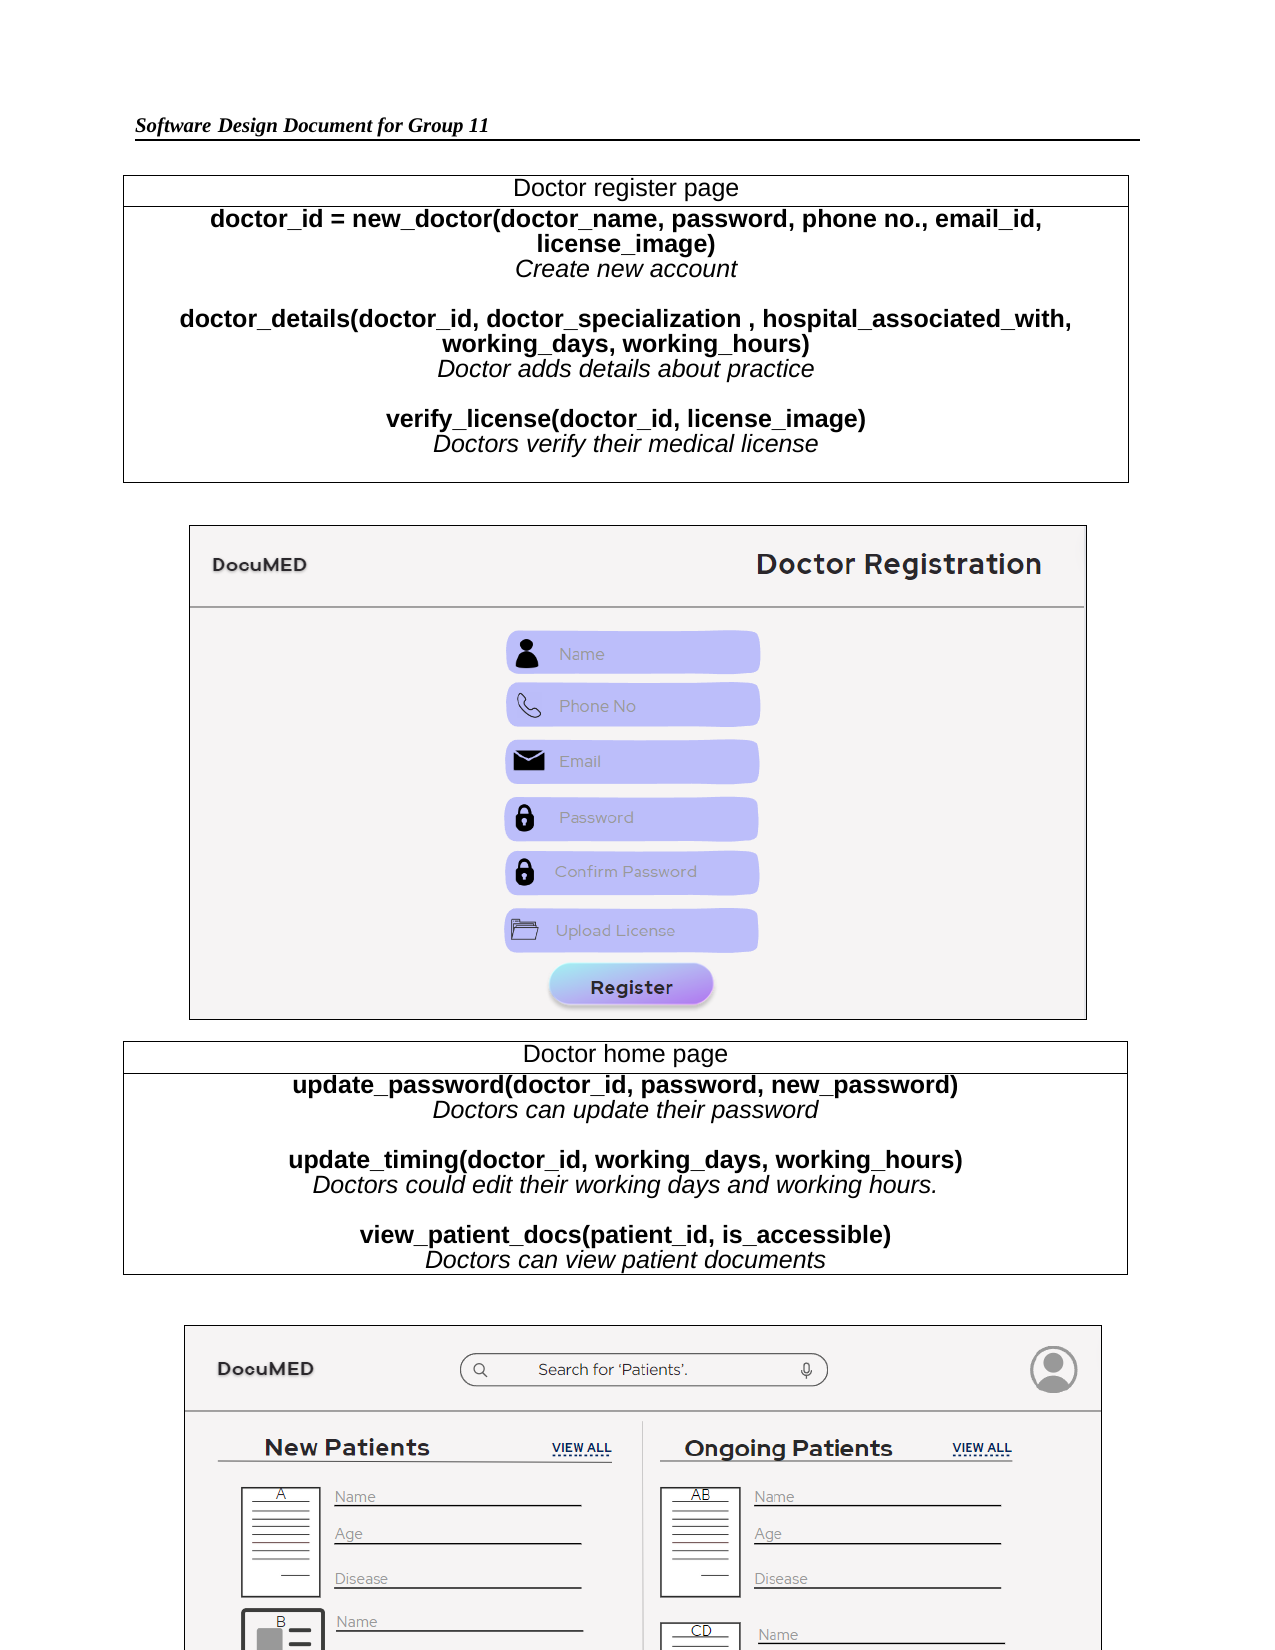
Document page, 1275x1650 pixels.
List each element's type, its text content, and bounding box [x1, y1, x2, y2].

table_header Doctor register page [124, 176, 1128, 206]
table_cell update_password(doctor_id, password, new_password) Doctors can update their password update_timing(doctor_id, working_days, working_hours) Doctors could edit their working days and working hours. view_patient_docs(patient_id, is_accessible) Doctors can view patient documents [124, 1074, 1127, 1273]
picture [185, 1326, 1101, 1650]
table_header Doctor home page [124, 1042, 1127, 1072]
picture [190, 526, 1086, 1019]
table_cell doctor_id = new_doctor(doctor_name, password, phone no., email_id, license_image) Create new account doctor_details(doctor_id, doctor_specialization , hospital_associated_with, working_days, working_hours) Doctor adds details about practice verify_license(doctor_id, license_image) Doctors verify their medical license [124, 207, 1128, 482]
